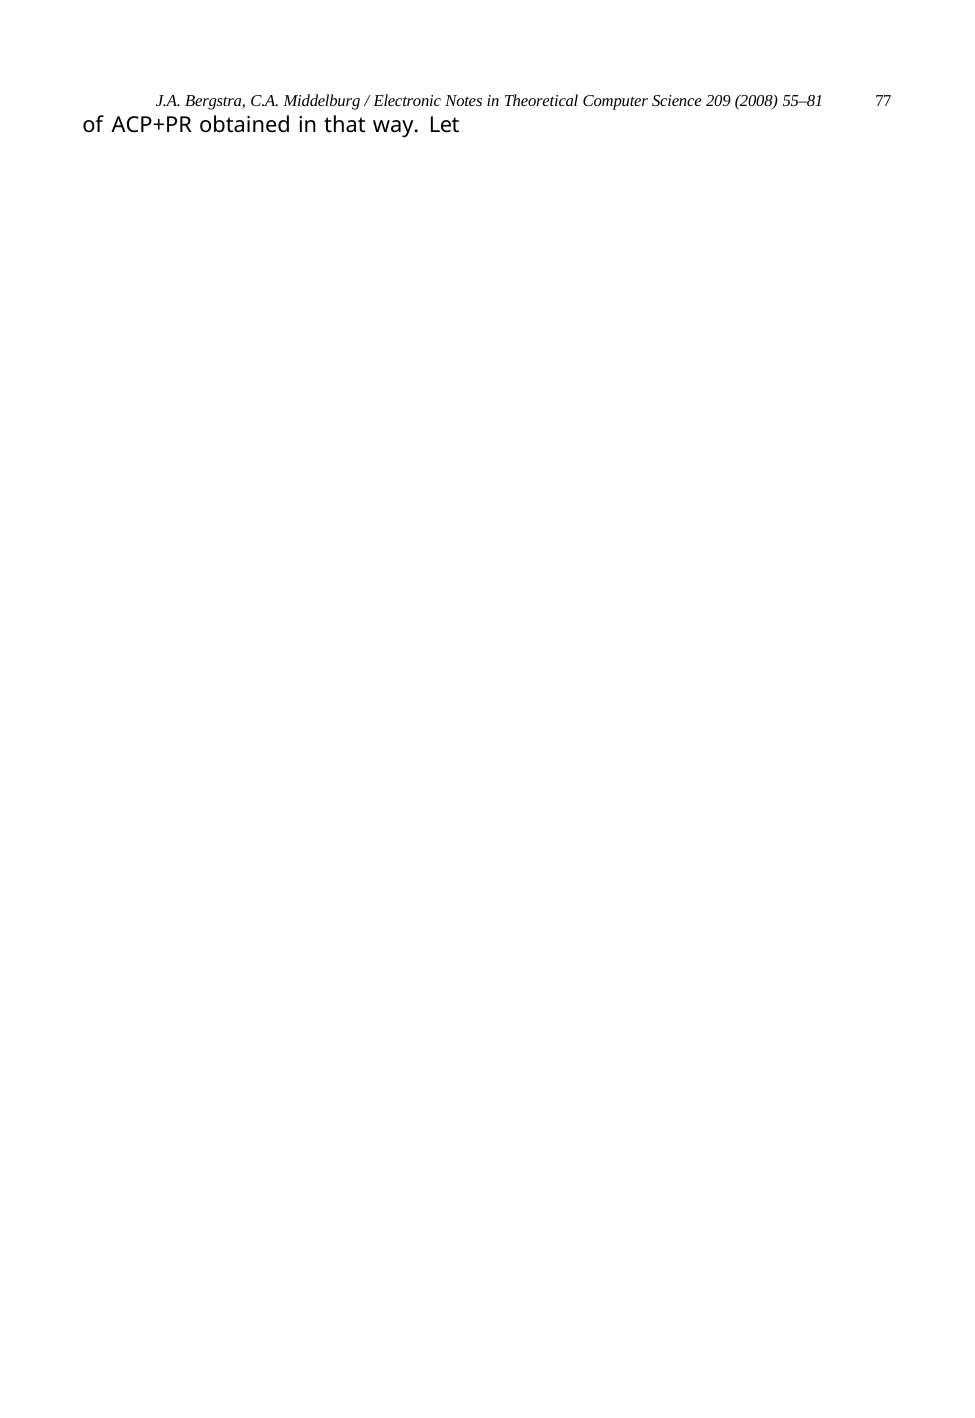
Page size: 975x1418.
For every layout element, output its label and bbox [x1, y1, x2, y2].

text [82, 110, 882, 138]
